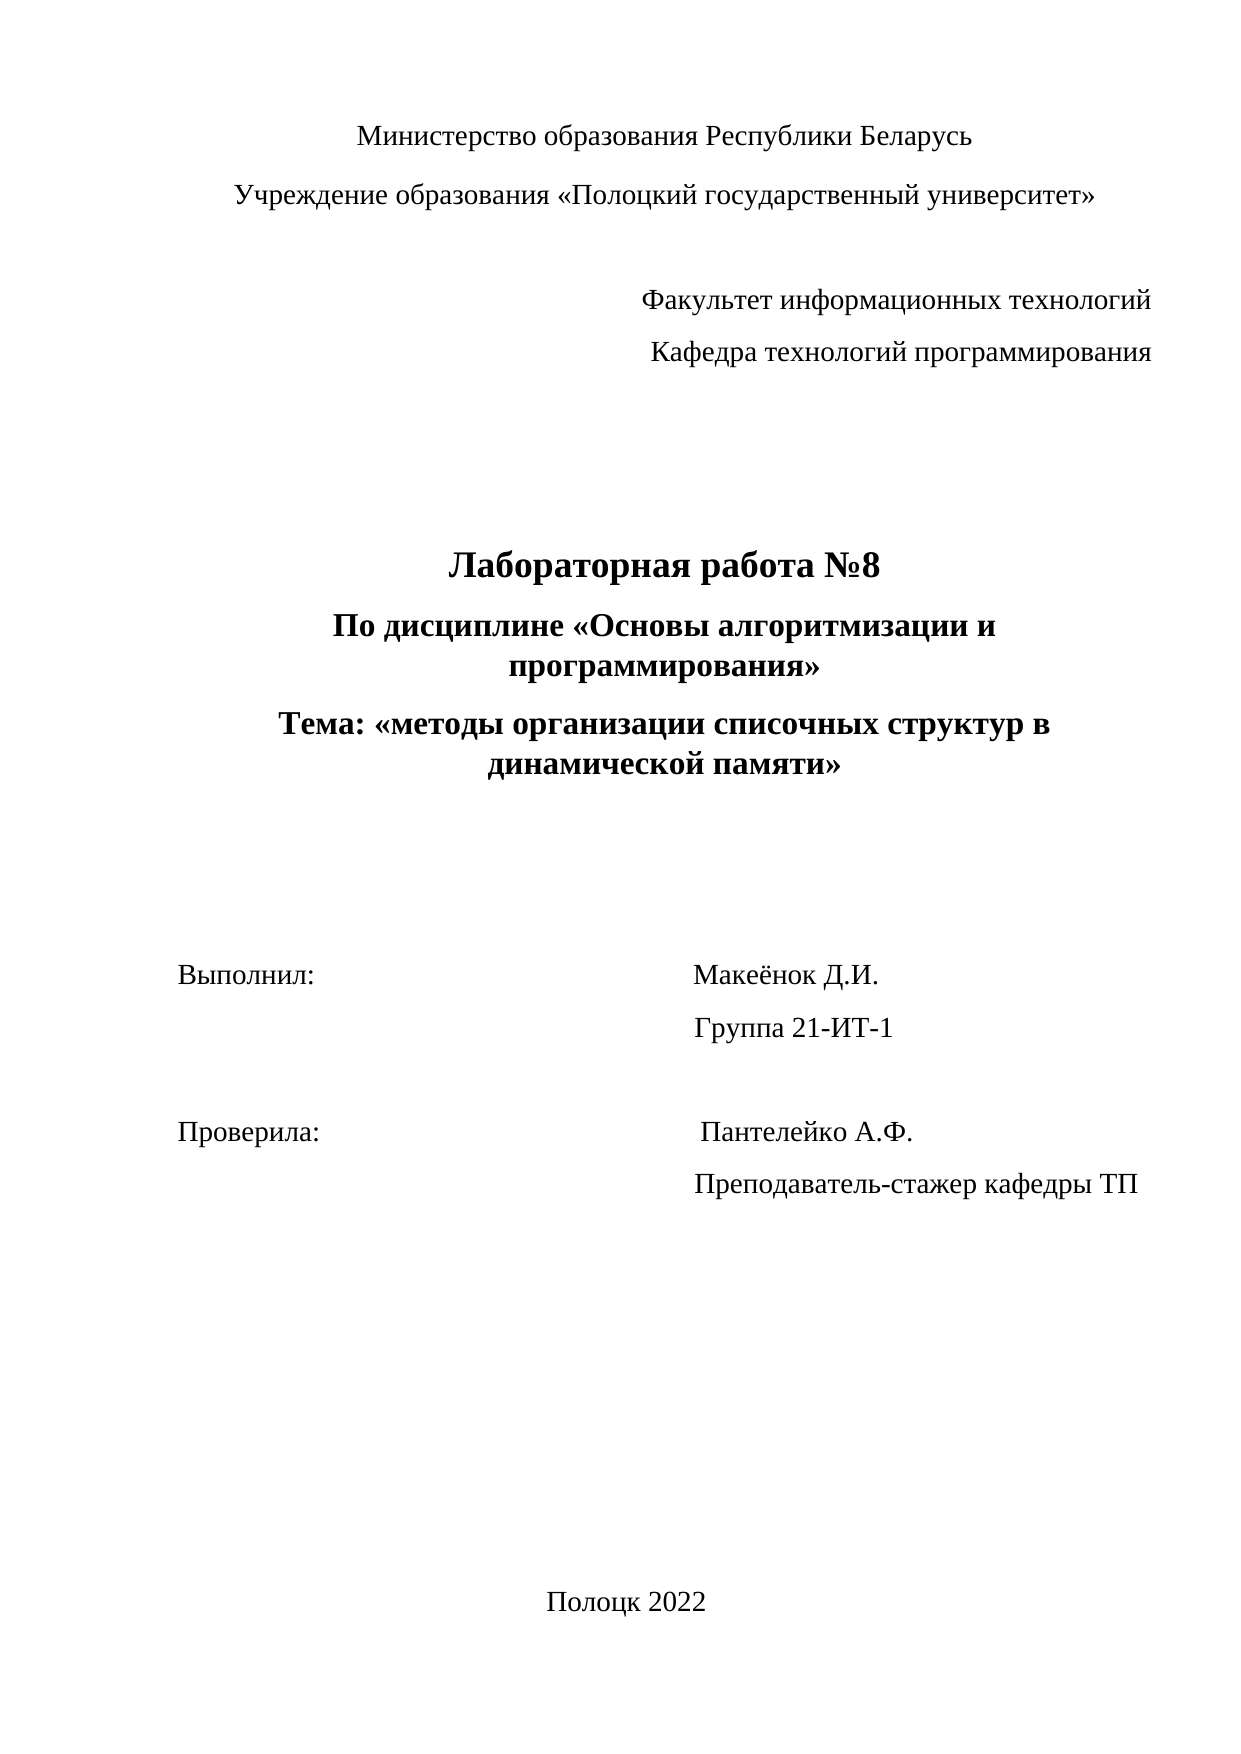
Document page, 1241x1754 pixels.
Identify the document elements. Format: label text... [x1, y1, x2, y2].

text Преподаватель-стажер кафедры ТП [177, 1166, 1152, 1200]
text Лабораторная работа №8 [177, 543, 1152, 586]
text Министерство образования Республики Беларусь [177, 118, 1152, 152]
text Кафедра технологий программирования [177, 334, 1152, 368]
text Группа 21-ИТ-1 [177, 1010, 1152, 1043]
text Полоцк 2022 [546, 1584, 1152, 1617]
text По дисциплине «Основы алгоритмизации и программирования» [177, 605, 1152, 684]
text Учреждение образования «Полоцкий государственный университет» [177, 177, 1152, 211]
text Проверила: Пантелейко А.Ф. [177, 1114, 1152, 1148]
text Тема: «методы организации списочных структур в динамической памяти» [177, 703, 1152, 782]
text Факультет информационных технологий [177, 282, 1152, 315]
text Выполнил: Макеёнок Д.И. [177, 957, 1152, 991]
